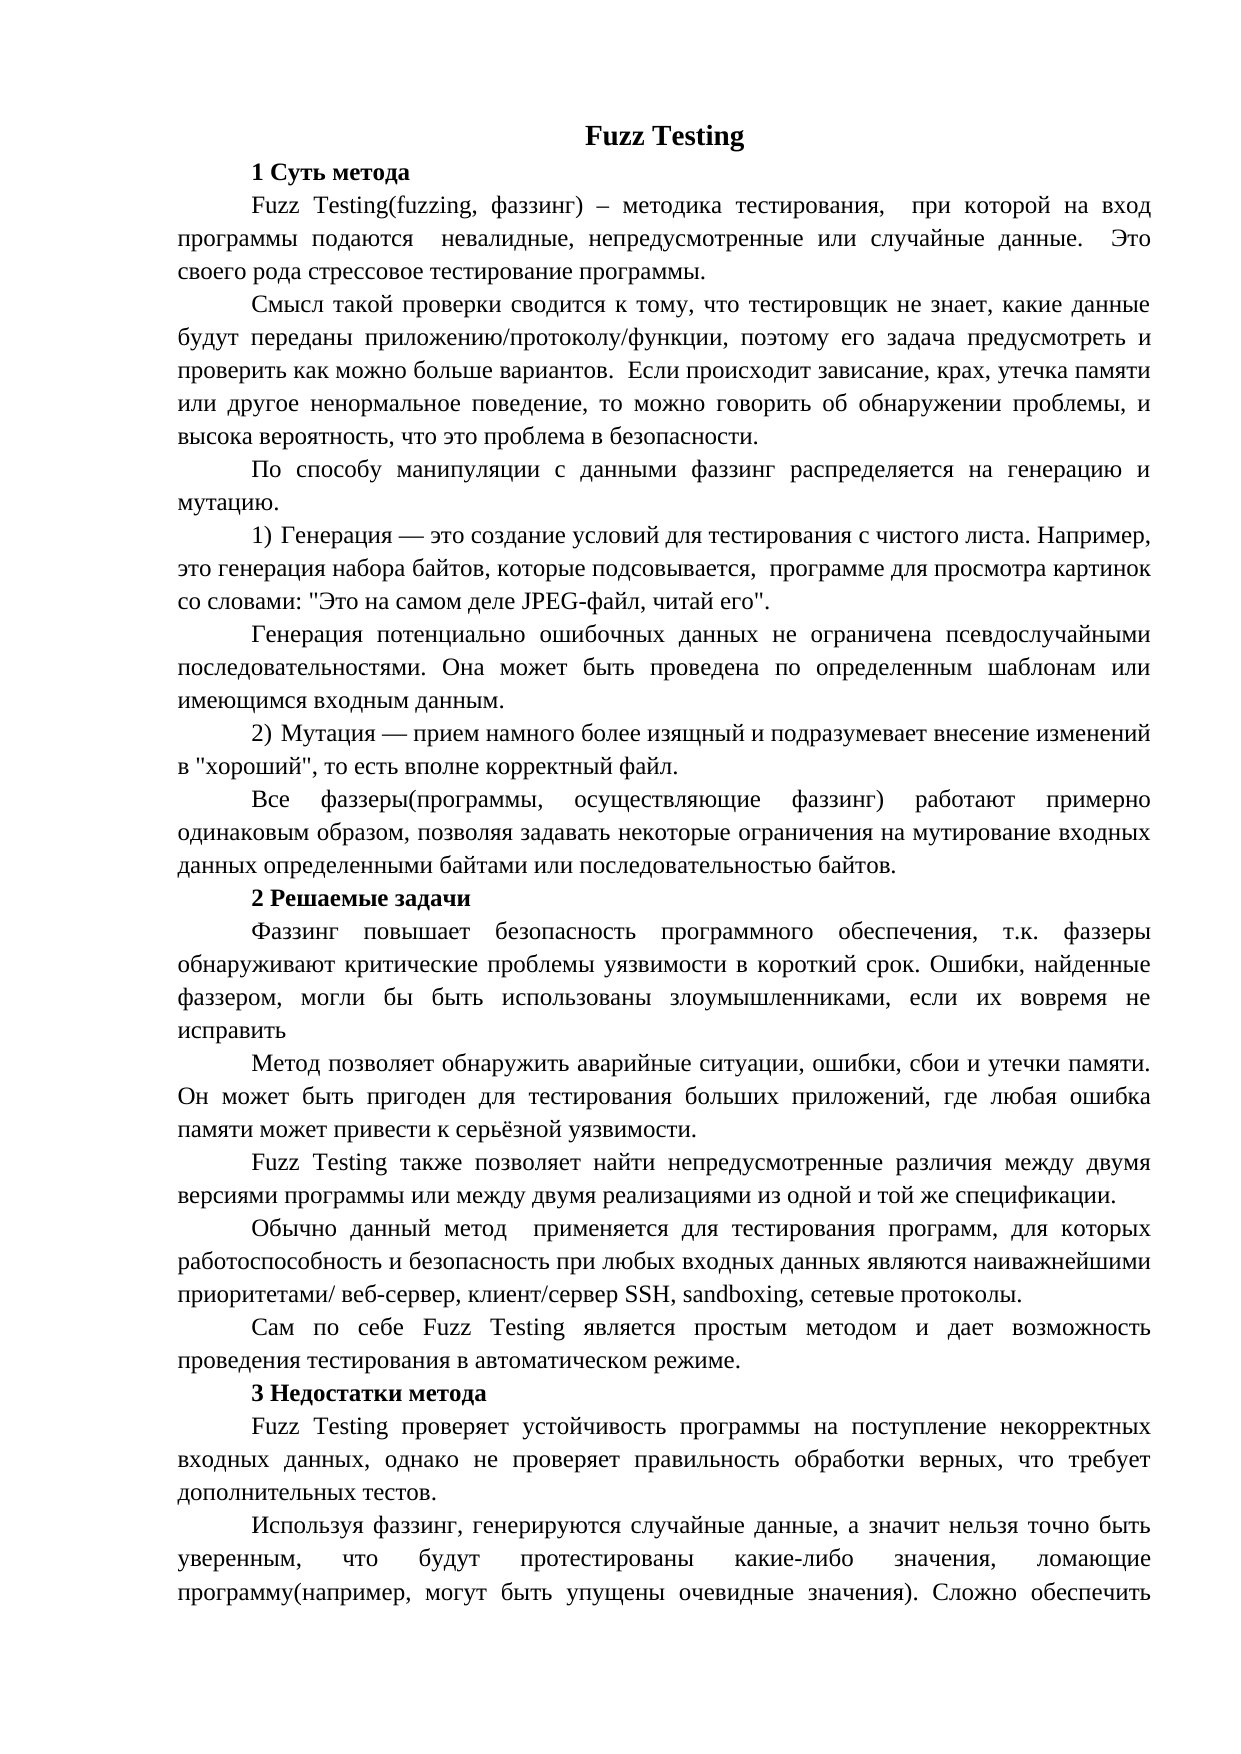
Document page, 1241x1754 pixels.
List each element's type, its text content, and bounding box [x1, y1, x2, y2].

text Сам по себе Fuzz Testing является простым методом и дает возможность проведения тестирования в автоматическом режиме. [177, 1312, 1152, 1374]
text Фаззинг повышает безопасность программного обеспечения, т.к. фаззеры обнаруживают критические проблемы уязвимости в короткий срок. Ошибки, найденные фаззером, могли бы быть использованы злоумышленниками, если их вовремя не исправить [177, 916, 1152, 1044]
text Fuzz Testing проверяет устойчивость программы на поступление некорректных входных данных, однако не проверяет правильность обработки верных, что требует дополнительных тестов. [177, 1411, 1152, 1506]
text Fuzz Testing также позволяет найти непредусмотренные различия между двумя версиями программы или между двумя реализациями из одной и той же спецификации. [177, 1147, 1152, 1209]
text 2 Решаемые задачи [177, 883, 1152, 912]
list Генерация потенциально ошибочных данных не ограничена псевдослучайными последовательностями. Она может быть проведена по определенным шаблонам или имеющимся входным данным. [177, 619, 1152, 714]
text Все фаззеры(программы, осуществляющие фаззинг) работают примерно одинаковым образом, позволяя задавать некоторые ограничения на мутирование входных данных определенными байтами или последовательностью байтов. [177, 784, 1152, 879]
text 3 Недостатки метода [177, 1378, 1152, 1407]
text Смысл такой проверки сводится к тому, что тестировщик не знает, какие данные будут переданы приложению/протоколу/функции, поэтому его задача предусмотреть и проверить как можно больше вариантов. Если происходит зависание, крах, утечка памяти или другое ненормальное поведение, то можно говорить об обнаружении проблемы, и высока вероятность, что это проблема в безопасности. [177, 289, 1152, 449]
text 1 Суть метода [177, 157, 1152, 185]
text Обычно данный метод применяется для тестирования программ, для которых работоспособность и безопасность при любых входных данных являются наиважнейшими приоритетами/ веб-сервер, клиент/сервер SSH, sandboxing, сетевые протоколы. [177, 1213, 1152, 1308]
text Fuzz Testing(fuzzing, фаззинг) – методика тестирования, при которой на вход программы подаются невалидные, непредусмотренные или случайные данные. Это своего рода стрессовое тестирование программы. [177, 190, 1152, 284]
text Fuzz Testing [177, 118, 1152, 152]
text По способу манипуляции с данными фаззинг распределяется на генерацию и мутацию. [177, 454, 1152, 516]
text Метод позволяет обнаружить аварийные ситуации, ошибки, сбои и утечки памяти. Он может быть пригоден для тестирования больших приложений, где любая ошибка памяти может привести к серьёзной уязвимости. [177, 1048, 1152, 1143]
list Генерация — это создание условий для тестирования с чистого листа. Например, это генерация набора байтов, которые подсовывается, программе для просмотра картинок со словами: "Это на самом деле JPEG-файл, читай его". [177, 520, 1152, 615]
list Мутация — прием намного более изящный и подразумевает внесение изменений в "хороший", то есть вполне корректный файл. [177, 718, 1152, 780]
